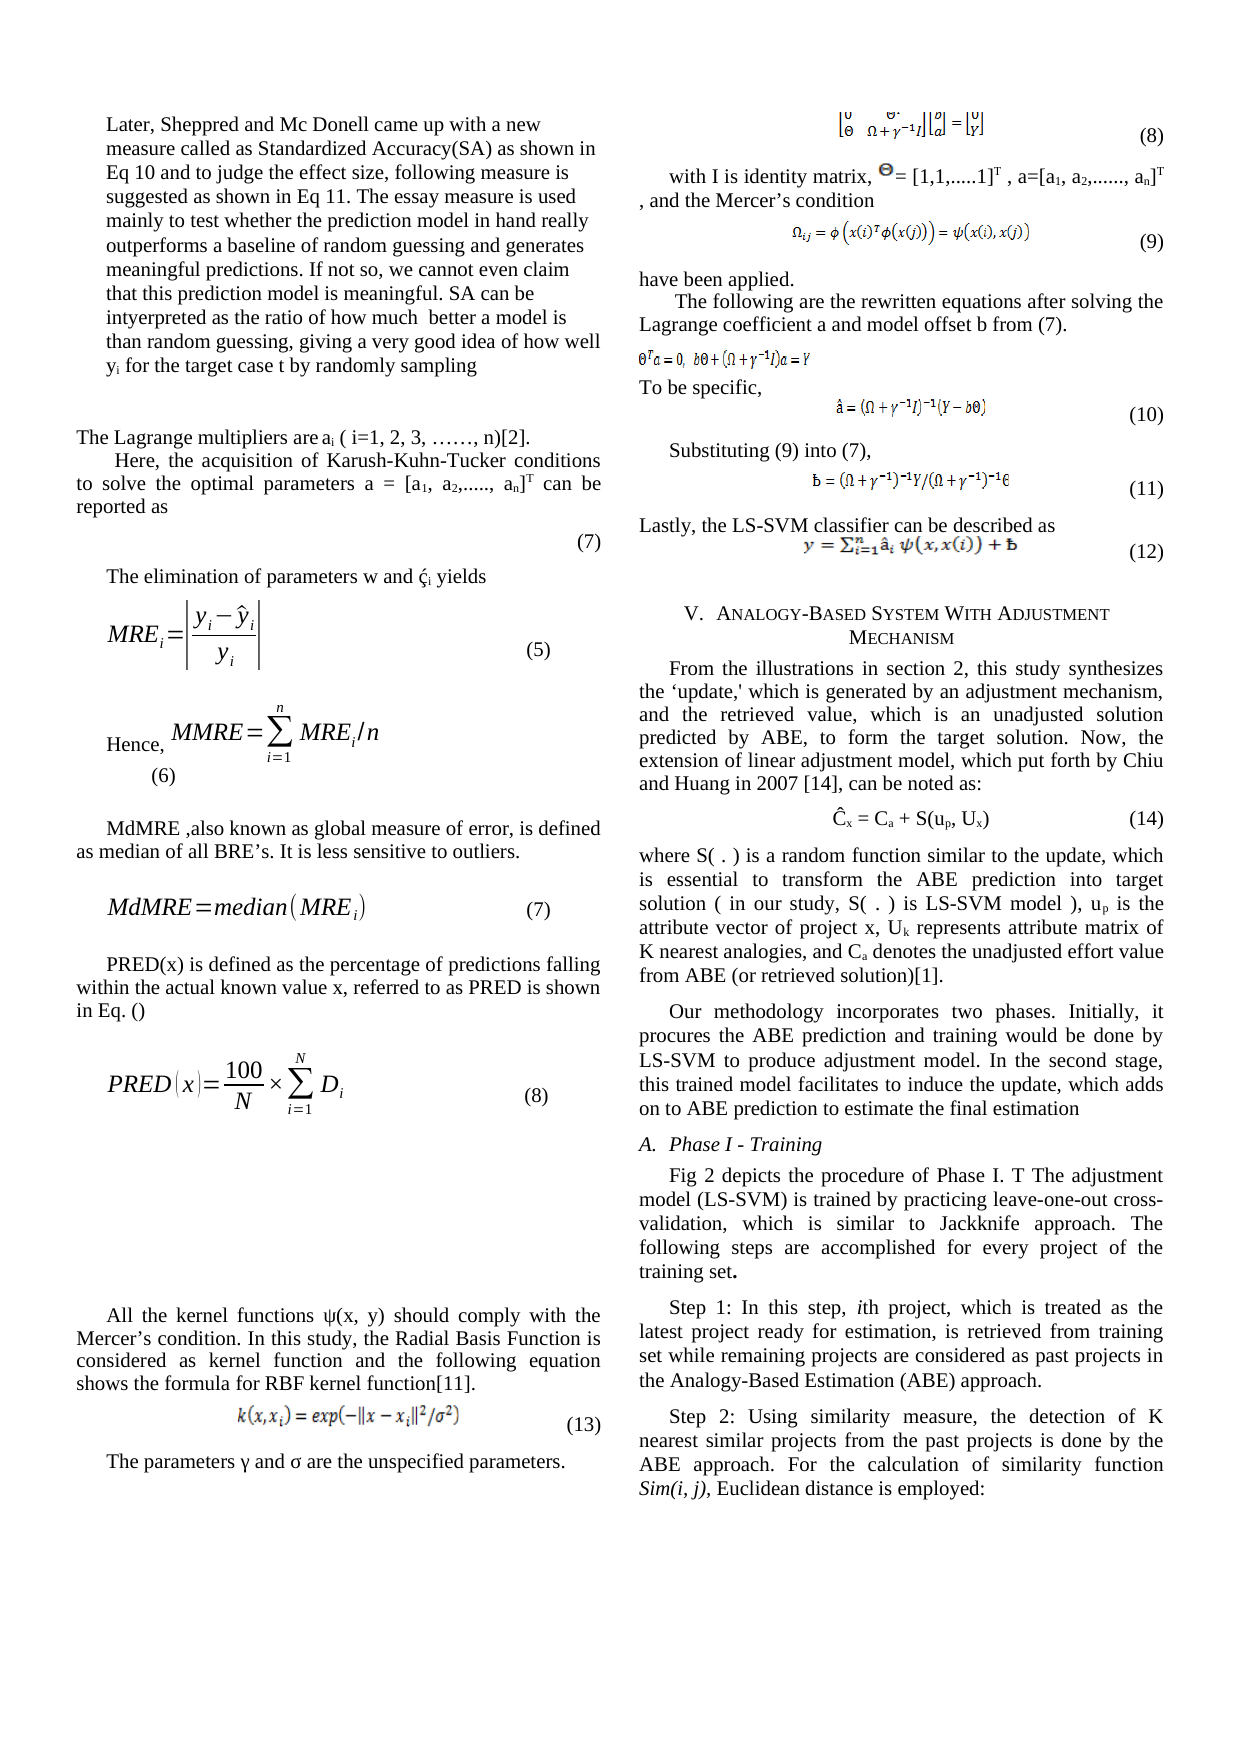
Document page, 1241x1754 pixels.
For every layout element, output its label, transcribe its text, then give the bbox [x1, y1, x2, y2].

text Our methodology incorporates two phases. Initially, it procures the ABE prediction and training would be done by LS-SVM to produce adjustment model. In the second stage, this trained model facilitates to induce the update, which adds on to ABE prediction to estimate the final estimation [639, 999, 1164, 1120]
text Step 2: Using similarity measure, the detection of K nearest similar projects from the past projects is done by the ABE approach. For the calculation of similarity function Sim(i, j), Euclidean distance is employed: [639, 1404, 1164, 1500]
subtitle Phase I - Training [639, 1132, 1164, 1156]
picture [812, 472, 1009, 495]
picture [838, 112, 984, 143]
text To be specific, [639, 375, 1164, 399]
text (10) [639, 399, 1164, 426]
text From the illustrations in section 2, this study synthesizes the ‘update,' which is generated by an adjustment mechanism, and the retrieved value, which is an unadjusted solution predicted by ABE, to form the target solution. Now, the extension of linear adjustment model, which put forth by Chiu and Huang in 2007 [14], can be noted as: [639, 657, 1164, 795]
text Here, the acquisition of Karush-Kuhn-Tucker conditions to solve the optimal parameters a = [a1, a2,....., an]T can be reported as [76, 449, 601, 518]
picture [638, 348, 810, 373]
text (5) [188, 601, 258, 670]
text The Lagrange multipliers are ai ( i=1, 2, 3, ……, n)[2]. [76, 425, 601, 449]
text have been applied. [639, 267, 1164, 291]
text (5) [76, 601, 186, 670]
text The following are the rewritten equations after solving the Lagrange coefficient a and model offset b from (7). [639, 291, 1164, 336]
text MdMRE ,also known as global measure of error, is defined as median of all BRE’s. It is less sensitive to outliers. [76, 817, 601, 863]
text All the kernel functions ψ(x, y) should comply with the Mercer’s condition. In this study, the Radial Basis Function is considered as kernel function and the following equation shows the formula for RBF kernel function[11]. [76, 1304, 601, 1395]
text (7) [76, 530, 601, 553]
picture [237, 1404, 459, 1432]
text (7) [76, 893, 601, 923]
text Eq 10 and to judge the effect size, following measure is suggested as shown in Eq 11. The essay measure is used mainly to test whether the prediction model in hand really outperforms a baseline of random guessing and generates meaningful predictions. If not so, we cannot even claim that this prediction model is meaningful. SA can be intyerpreted as the ratio of how much better a model is than random guessing, giving a very good idea of how well yi for the target case t by randomly sampling [106, 160, 601, 377]
text with I is identity matrix, = [1,1,.....1]T , a=[a1, a2,......, an]T , and the Mercer’s condition [639, 163, 1164, 212]
text (8) [639, 112, 1164, 150]
text Step 1: In this step, ith project, which is treated as the latest project ready for estimation, is retrieved from training set while remaining projects are considered as past projects in the Analogy-Based Estimation (ABE) approach. [639, 1295, 1164, 1392]
text (8) [76, 1052, 601, 1115]
text Lastly, the LS-SVM classifier can be described as [639, 513, 1164, 537]
text The parameters γ and σ are the unspecified parameters. [76, 1450, 601, 1473]
picture [878, 160, 895, 184]
picture [803, 536, 1018, 559]
text Substituting (9) into (7), [639, 439, 1164, 462]
picture [836, 399, 986, 421]
text The elimination of parameters w and ḉi yields [76, 566, 601, 588]
text where S( . ) is a random function similar to the update, which is essential to transform the ABE prediction into target solution ( in our study, S( . ) is LS-SVM model ), up is the attribute vector of project x, Uk represents attribute matrix of K nearest analogies, and Ca denotes the unadjusted effort value from ABE (or retrieved solution)[1]. [639, 842, 1164, 987]
picture [792, 221, 1029, 248]
text Hence, (6) [76, 700, 601, 787]
text (5) [260, 601, 601, 670]
subtitle Analogy-Based System With Adjustment Mechanism [639, 601, 1164, 649]
text Ĉx = Ca + S(up, Ux) (14) [639, 807, 1164, 830]
text PRED(x) is defined as the percentage of predictions falling within the actual known value x, referred to as PRED is shown in Eq. () [76, 953, 601, 1022]
text Fig 2 depicts the procedure of Phase I. T The adjustment model (LS-SVM) is trained by practicing leave-one-out cross-validation, which is similar to Jackknife approach. The following steps are accomplished for every project of the training set. [639, 1162, 1164, 1283]
